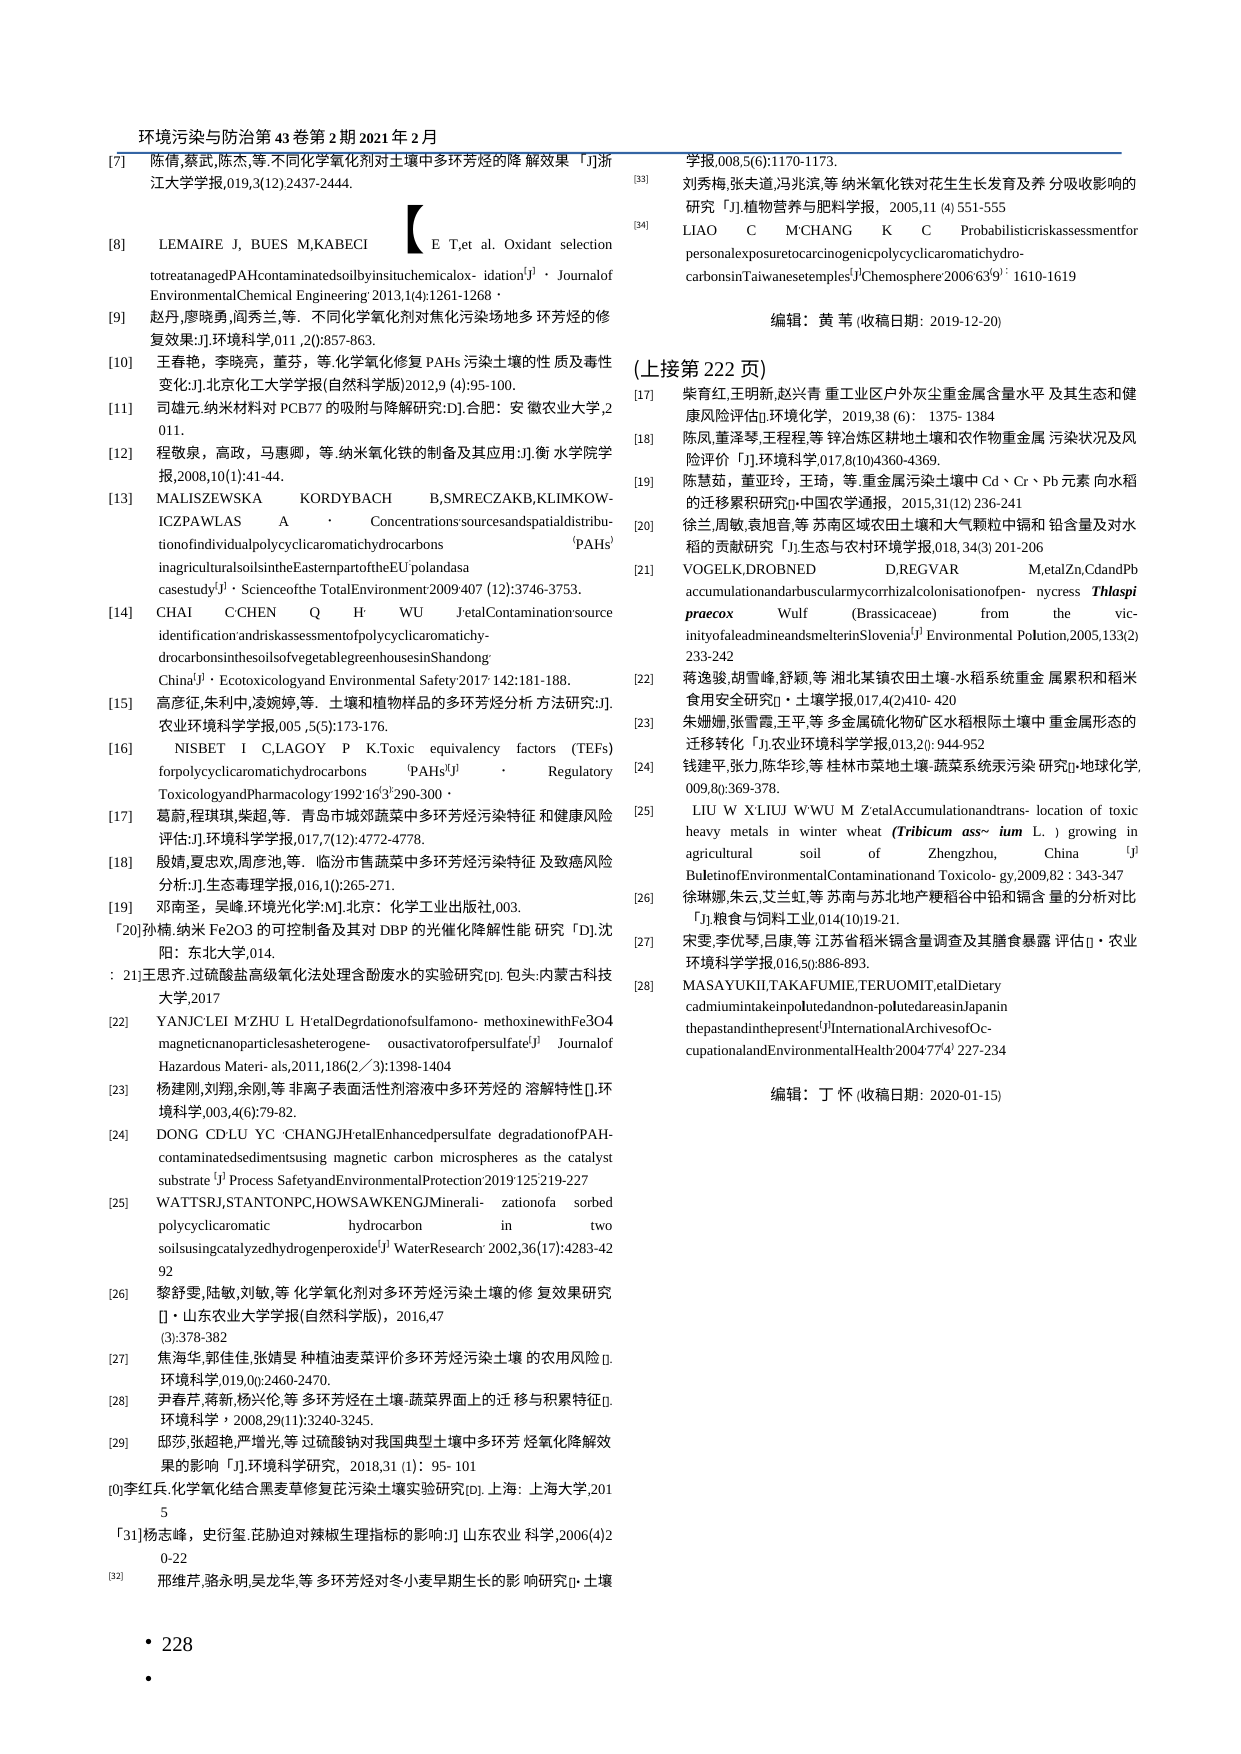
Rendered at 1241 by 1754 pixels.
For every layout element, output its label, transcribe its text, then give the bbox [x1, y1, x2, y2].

text 编辑：丁 怀 (收稿日期：2020-01-15) [633, 1083, 1138, 1105]
list 邢维芹,骆永明,吴龙华,等 多环芳烃对冬小麦早期生长的影 响研究[]• 土壤学报,008,5(6):1170-1173. [108, 1568, 613, 1591]
list WATTSRJ,STANTONPC,HOWSAWKENGJMinerali- zationofa sorbed polycyclicaromatic hydrocarbon in two soilsusingcatalyzedhydrogenperoxide[J] WaterResearch, 2002,36(17):4283-4292 [108, 1190, 613, 1281]
list MASAYUKII,TAKAFUMIE,TERUOMIT,etalDietary cadmiumintakeinpolutedandnon-polutedareasinJapanin thepastandinthepresent[J]InternationalArchivesofOc- cupationalandEnvironmentalHealth,2004,77(4) 227-234 [633, 972, 1138, 1060]
list 陈凤,董泽琴,王程程,等 锌冶炼区耕地土壤和农作物重金属 污染状况及风险评价「J].环境科学,017,8(10)4360-4369. [633, 426, 1138, 469]
list 邓南圣，吴峰.环境光化学:M].北京：化学工业出版社,003. [108, 894, 613, 917]
list LIU W X,LIUJ W,WU M Z,etalAccumulationandtrans- location of toxic heavy metals in winter wheat (Tribicum ass~ ium L. ) growing in agricultural soil of Zhengzhou, China [J] BuletinofEnvironmentalContaminationand Toxicolo- gy,2009,82：343-347 [633, 797, 1138, 885]
list 葛蔚,程琪琪,柴超,等．青岛市城郊蔬菜中多环芳烃污染特征 和健康风险评估:J].环境科学学报,017,7(12):4772-4778. [108, 804, 613, 849]
text 「20]孙楠.纳米Fe2O3的可控制备及其对DBP的光催化降解性能 研究「D].沈阳：东北大学,014. [108, 917, 613, 963]
list 柴育红,王明新,赵兴青 重工业区户外灰尘重金属含量水平 及其生态和健康风险评估[].环境化学，2019,38 (6)： 1375- 1384 [633, 382, 1138, 426]
list MALISZEWSKA KORDYBACH B,SMRECZAKB,KLIMKOW- ICZPAWLAS A．Concentrations,sourcesandspatialdistribu- tionofindividualpolycyclicaromatichydrocarbons (PAHs) inagriculturalsoilsintheEasternpartoftheEU:polandasa casestudy[J]．Scienceofthe TotalEnvironment,2009,407 (12):3746-3753． [108, 486, 613, 599]
text 编辑：黄 苇 (收稿日期：2019-12-20) [633, 308, 1138, 330]
list 杨建刚,刘翔,余刚,等 非离子表面活性剂溶液中多环芳烃的 溶解特性[].环境科学,003,4(6):79-82. [108, 1076, 613, 1122]
text ：21]王思齐.过硫酸盐高级氧化法处理含酚废水的实验研究[D]. 包头:内蒙古科技大学,2017 [108, 963, 613, 1008]
text 「31]杨志峰，史衍玺.芘胁迫对辣椒生理指标的影响:J] 山东农业 科学,2006(4)20-22 [108, 1522, 613, 1568]
list 徐琳娜,朱云,艾兰虹,等 苏南与苏北地产粳稻谷中铅和镉含 量的分析对比「J].粮食与饲料工业,014(10)19-21. [633, 885, 1138, 929]
list VOGELK,DROBNED D,REGVAR M,etalZn,CdandPb accumulationandarbuscularmycorrhizalcolonisationofpen- nycress Thlaspi praecox Wulf (Brassicaceae) from the vic- inityofaleadmineandsmelterinSlovenia[J] Environmental Polution,2005,133(2) 233-242 [633, 557, 1138, 666]
list DONG CD,LU YC ,CHANGJH,etalEnhancedpersulfate degradationofPAH-contaminatedsedimentsusing magnetic carbon microspheres as the catalyst substrate [J] Process SafetyandEnvironmentalProtection,2019,125:219-227 [108, 1122, 613, 1190]
list 徐兰,周敏,袁旭音,等 苏南区域农田土壤和大气颗粒中镉和 铅含量及对水稻的贡献研究「J].生态与农村环境学报,018, 34(3) 201-206 [633, 513, 1138, 557]
list 程敬泉，高政，马惠卿，等.纳米氧化铁的制备及其应用:J].衡 水学院学报,2008,10(1):41-44． [108, 440, 613, 486]
text (3):378-382 [108, 1326, 613, 1347]
list 王春艳，李晓亮，董芬，等.化学氧化修复PAHs污染土壤的性 质及毒性变化:J].北京化工大学学报(自然科学版)2012,9 (4):95-100． [108, 349, 613, 395]
list LIAO C M,CHANG K C Probabilisticriskassessmentfor personalexposuretocarcinogenicpolycyclicaromatichydro- carbonsinTaiwanesetemples[J]Chemosphere,2006,63(9)： 1610-1619 [633, 217, 1138, 286]
list 邸莎,张超艳,严增光,等 过硫酸钠对我国典型土壤中多环芳 烃氧化降解效果的影响「J].环境科学研究，2018,31 (1)：95- 101 [108, 1429, 613, 1476]
list 陈慧茹，董亚玲，王琦，等.重金属污染土壤中Cd、Cr、Pb元素 向水稻的迁移累积研究[]•中国农学通报，2015,31(12) 236-241 [633, 469, 1138, 513]
list LEMAIRE J, BUES M,KABECI【E T,et al. Oxidant selection totreatanagedPAHcontaminatedsoilbyinsituchemicalox- idation[J]．Journalof EnvironmentalChemical Engineering, 2013,1(4):1261-1268． [108, 193, 613, 304]
list 司雄元.纳米材料对PCB77的吸附与降解研究:D].合肥：安 徽农业大学,2011． [108, 395, 613, 440]
list 高彦征,朱利中,凌婉婷,等．土壤和植物样品的多环芳烃分析 方法研究:J].农业环境科学学报,005 ,5(5):173-176. [108, 690, 613, 736]
list 钱建平,张力,陈华珍,等 桂林市菜地土壤-蔬菜系统汞污染 研究[]•地球化学,009,8():369-378. [633, 754, 1138, 797]
list 黎舒雯,陆敏,刘敏,等 化学氧化剂对多环芳烃污染土壤的修 复效果研究[]•山东农业大学学报(自然科学版)，2016,47 [108, 1281, 613, 1326]
list 刘秀梅,张夫道,冯兆滨,等 纳米氧化铁对花生生长发育及养 分吸收影响的研究「J].植物营养与肥料学报，2005,11 (4) 551-555 [633, 171, 1138, 217]
list 殷婧,夏忠欢,周彦池,等．临汾市售蔬菜中多环芳烃污染特征 及致癌风险分析:J].生态毒理学报,016,1():265-271. [108, 849, 613, 894]
text (上接第222 页) [633, 353, 1138, 382]
list NISBET I C,LAGOY P K.Toxic equivalency factors (TEFs) forpolycyclicaromatichydrocarbons (PAHs)[J]．Regulatory ToxicologyandPharmacology,1992,16(3):290-300． [108, 736, 613, 804]
list CHAI C,CHEN Q H, WU J,etalContamination,source identification,andriskassessmentofpolycyclicaromatichy- drocarbonsinthesoilsofvegetablegreenhousesinShandong, China[J]．Ecotoxicologyand Environmental Safety,2017, 142:181-188． [108, 599, 613, 690]
list 邢维芹,骆永明,吴龙华,等 多环芳烃对冬小麦早期生长的影 响研究[]• 土壤学报,008,5(6):1170-1173. [633, 148, 1138, 171]
text [0]李红兵.化学氧化结合黑麦草修复芘污染土壤实验研究[D]. 上海：上海大学,2015 [108, 1476, 613, 1522]
list 宋雯,李优琴,吕康,等 江苏省稻米镉含量调查及其膳食暴露 评估[]•农业环境科学学报,016,5():886-893. [633, 929, 1138, 972]
list 尹春芹,蒋新,杨兴伦,等 多环芳烃在土壤-蔬菜界面上的迁 移与积累特征[].环境科学，2008,29(11):3240-3245. [108, 1389, 613, 1429]
list YANJC,LEI M,ZHU L H,etalDegrdationofsulfamono- methoxinewithFe3O4 magneticnanoparticlesasheterogene- ousactivatorofpersulfate[J] Journalof Hazardous Materi- als,2011,186(2／3):1398-1404 [108, 1008, 613, 1076]
list 朱姗姗,张雪霞,王平,等 多金属硫化物矿区水稻根际土壤中 重金属形态的迁移转化「J].农业环境科学学报,013,2(): 944-952 [633, 710, 1138, 754]
list 赵丹,廖晓勇,阎秀兰,等．不同化学氧化剂对焦化污染场地多 环芳烃的修复效果:J].环境科学,011 ,2():857-863. [108, 304, 613, 349]
list 焦海华,郭佳佳,张婧旻 种植油麦菜评价多环芳烃污染土壤 的农用风险[].环境科学,019,0():2460-2470. [108, 1347, 613, 1389]
list 陈倩,蔡武,陈杰,等.不同化学氧化剂对土壤中多环芳烃的降 解效果「J]浙江大学学报,019,3(12):2437-2444. [108, 148, 613, 193]
list 蒋逸骏,胡雪峰,舒颖,等 湘北某镇农田土壤-水稻系统重金 属累积和稻米食用安全研究[]•土壤学报,017,4(2)410- 420 [633, 666, 1138, 710]
